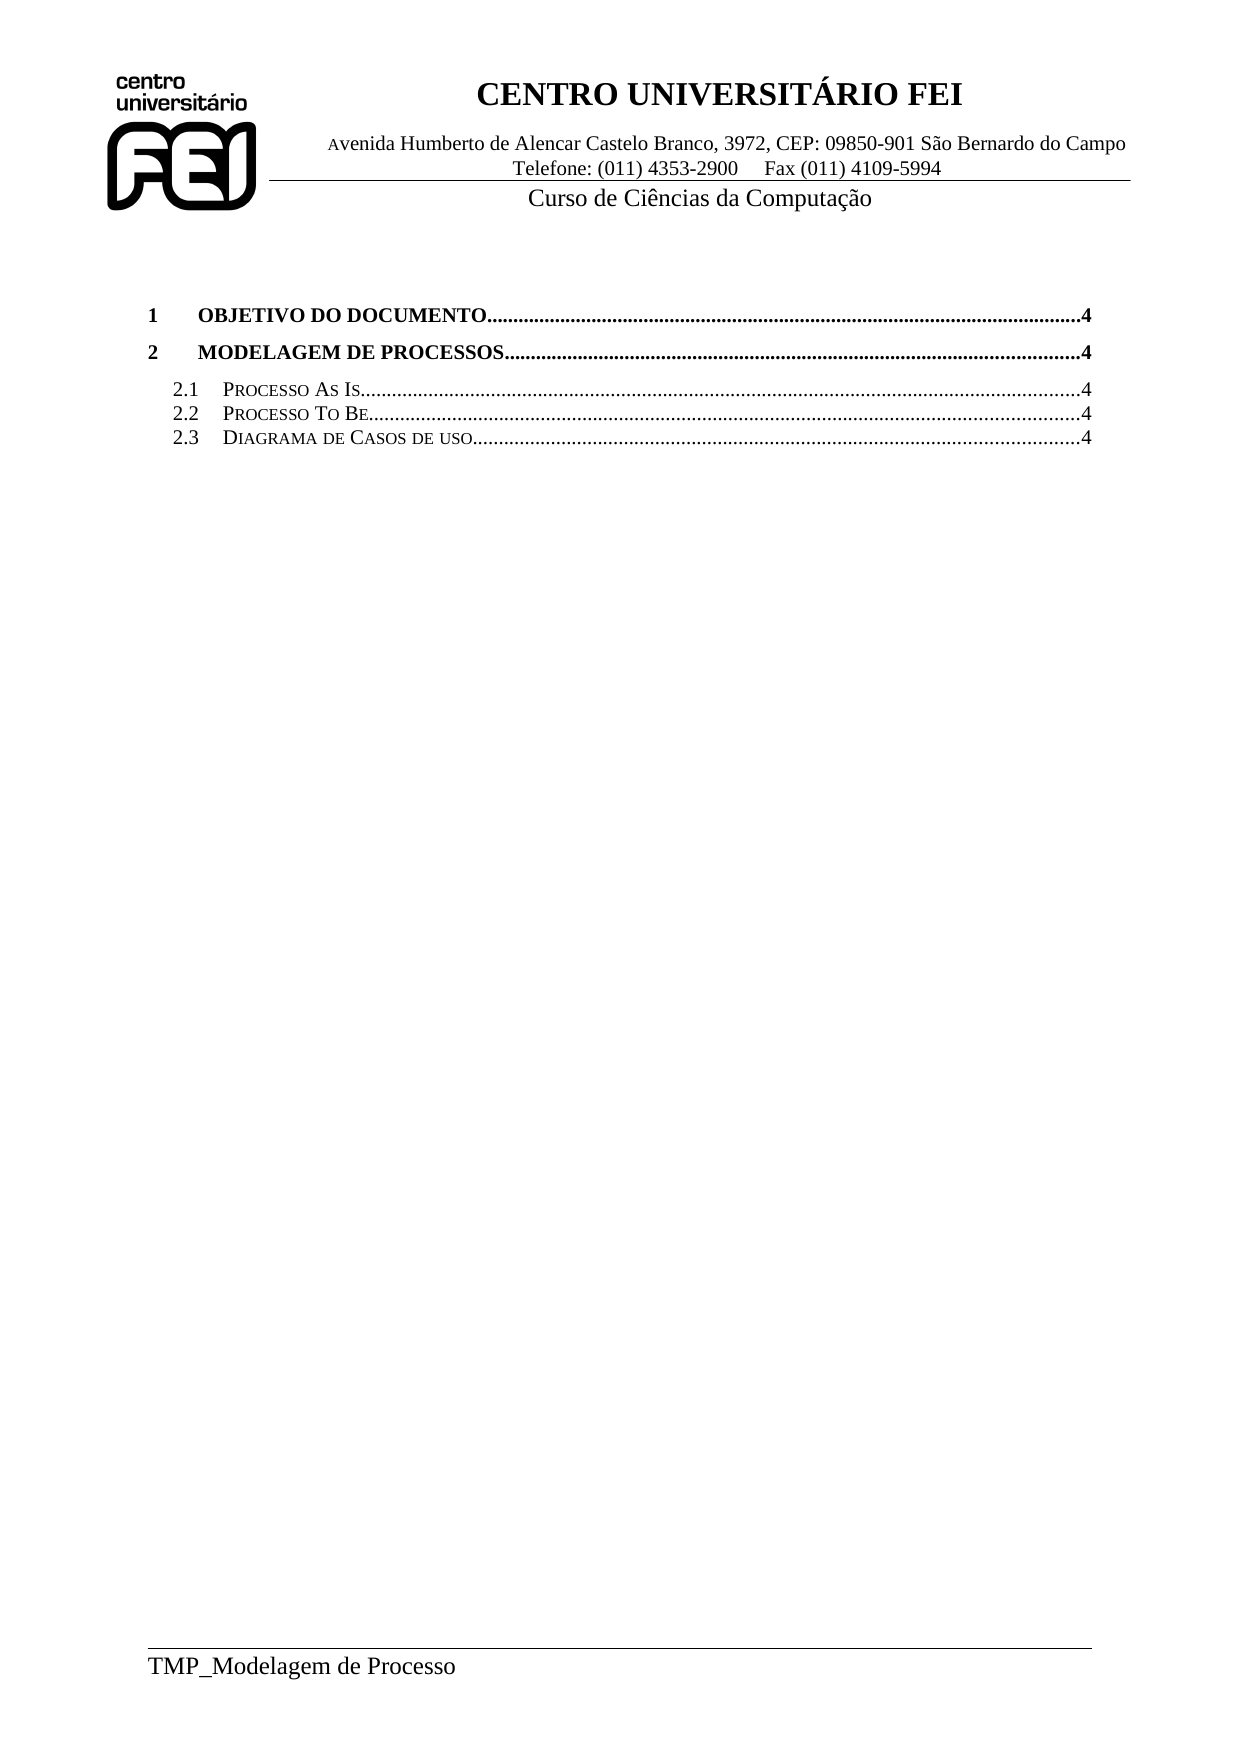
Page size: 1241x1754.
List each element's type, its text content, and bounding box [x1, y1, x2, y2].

text 2.1 Processo As Is 4 [173, 376, 1092, 401]
picture [102, 73, 260, 213]
text 1 Objetivo do Documento 4 [148, 303, 1092, 327]
text 2.2 Processo To Be 4 [173, 401, 1092, 424]
text 2.3 Diagrama de Casos de uso 4 [173, 424, 1092, 449]
text 2 Modelagem de Processos 4 [148, 340, 1092, 364]
